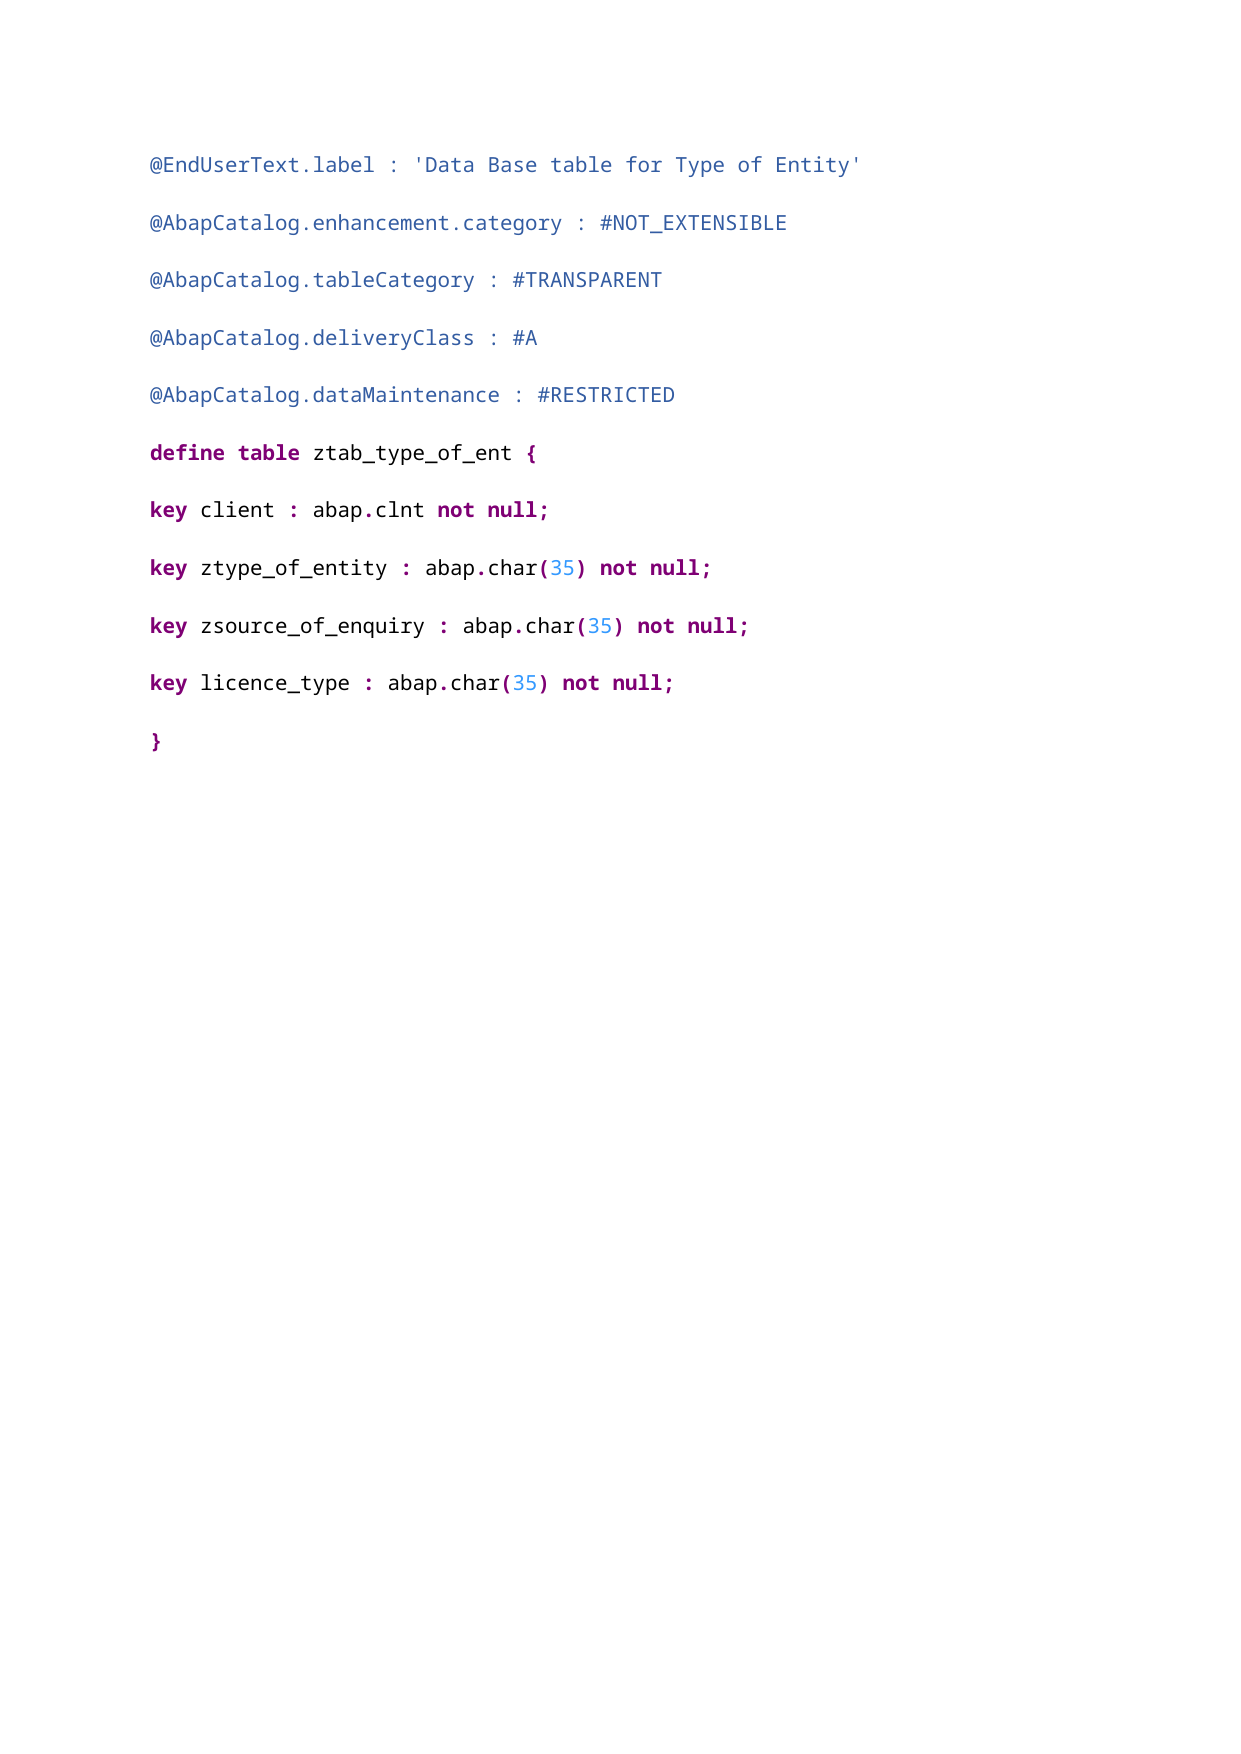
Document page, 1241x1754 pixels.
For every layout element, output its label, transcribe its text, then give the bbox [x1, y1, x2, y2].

text @AbapCatalog.dataMaintenance : #RESTRICTED [150, 380, 1090, 409]
text @AbapCatalog.deliveryClass : #A [150, 323, 1090, 351]
text key licence_type : abap.char(35) not null; [150, 668, 1090, 697]
text define table ztab_type_of_ent { [150, 438, 1090, 466]
text key ztype_of_entity : abap.char(35) not null; [150, 553, 1090, 582]
text @AbapCatalog.enhancement.category : #NOT_EXTENSIBLE [150, 208, 1090, 236]
text @EndUserText.label : 'Data Base table for Type of Entity' [150, 150, 1090, 178]
text } [150, 726, 1090, 754]
text key zsource_of_enquiry : abap.char(35) not null; [150, 611, 1090, 639]
text @AbapCatalog.tableCategory : #TRANSPARENT [150, 265, 1090, 294]
text key client : abap.clnt not null; [150, 496, 1090, 524]
